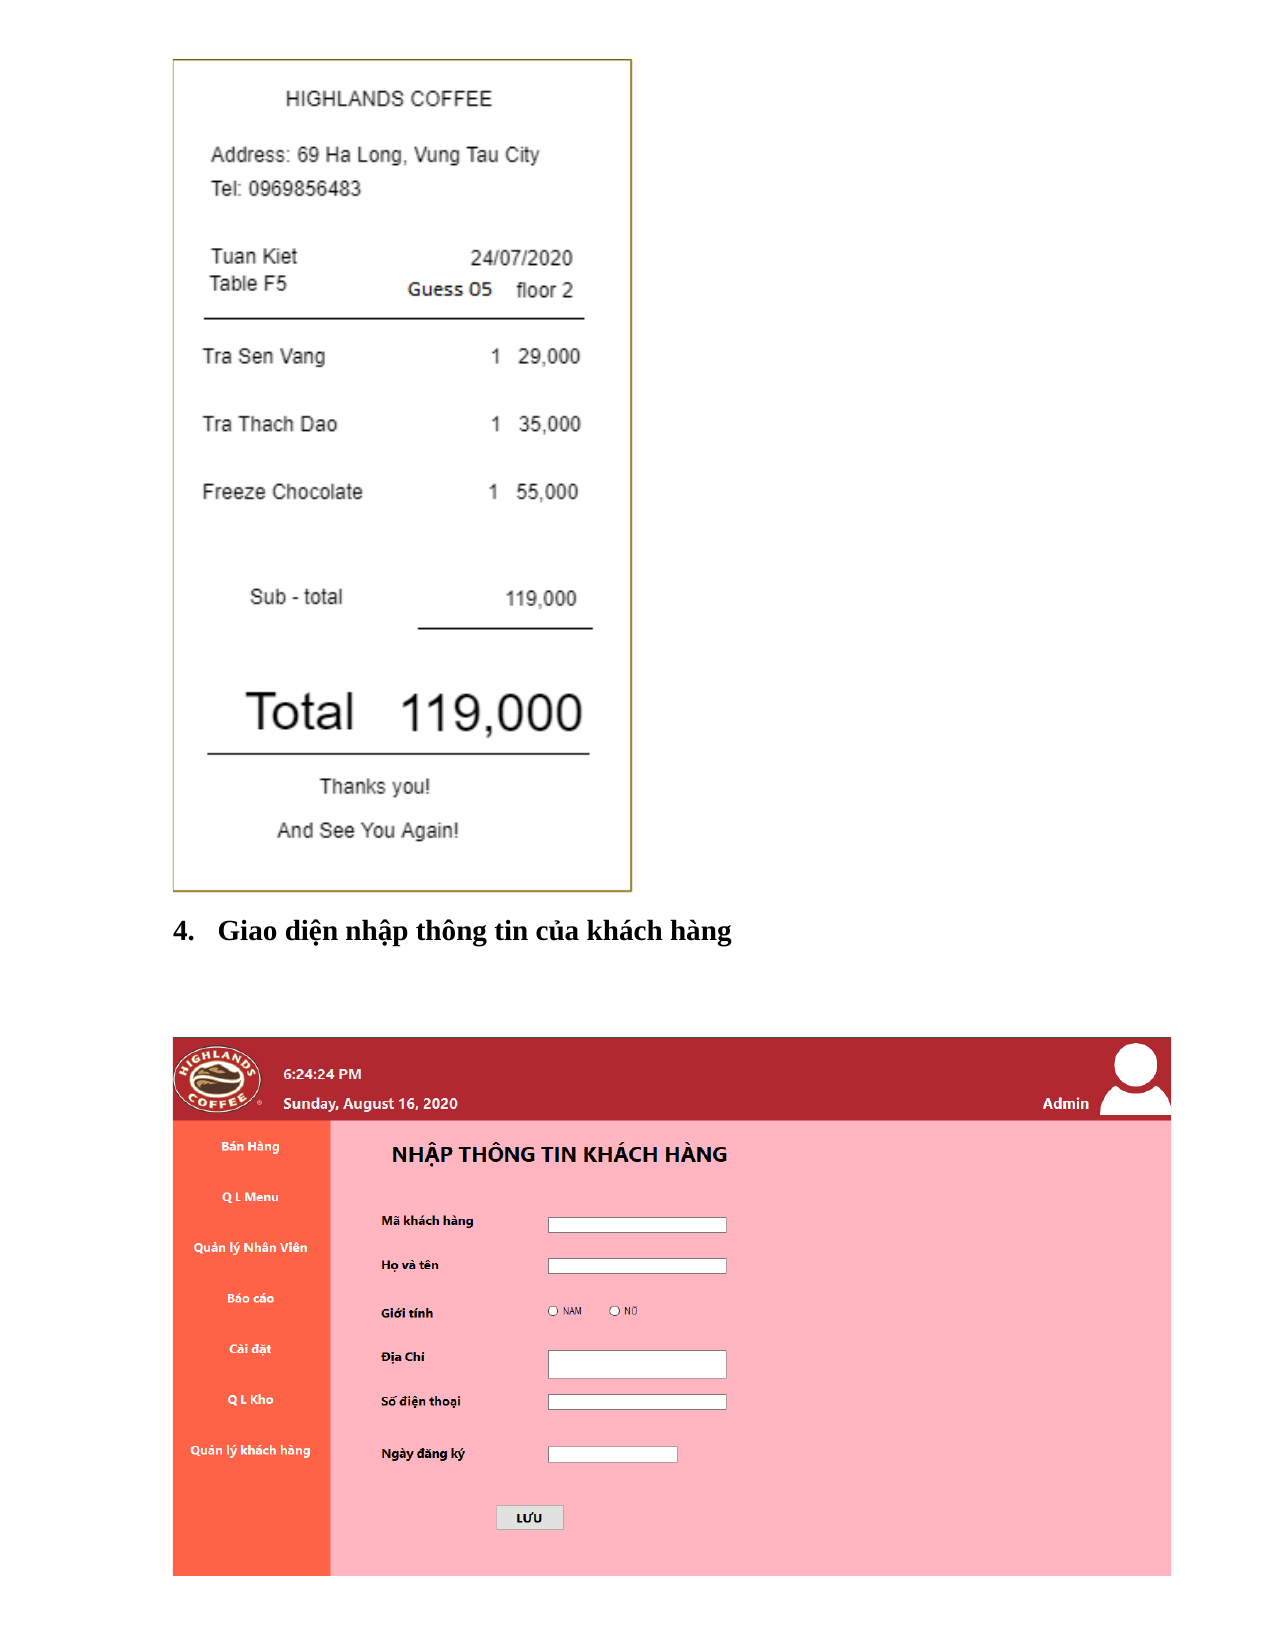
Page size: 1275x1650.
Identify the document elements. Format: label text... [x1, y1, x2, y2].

list Giao diện nhập thông tin của khách hàng [173, 913, 1125, 946]
picture [172, 1037, 1172, 1576]
picture [172, 59, 634, 894]
